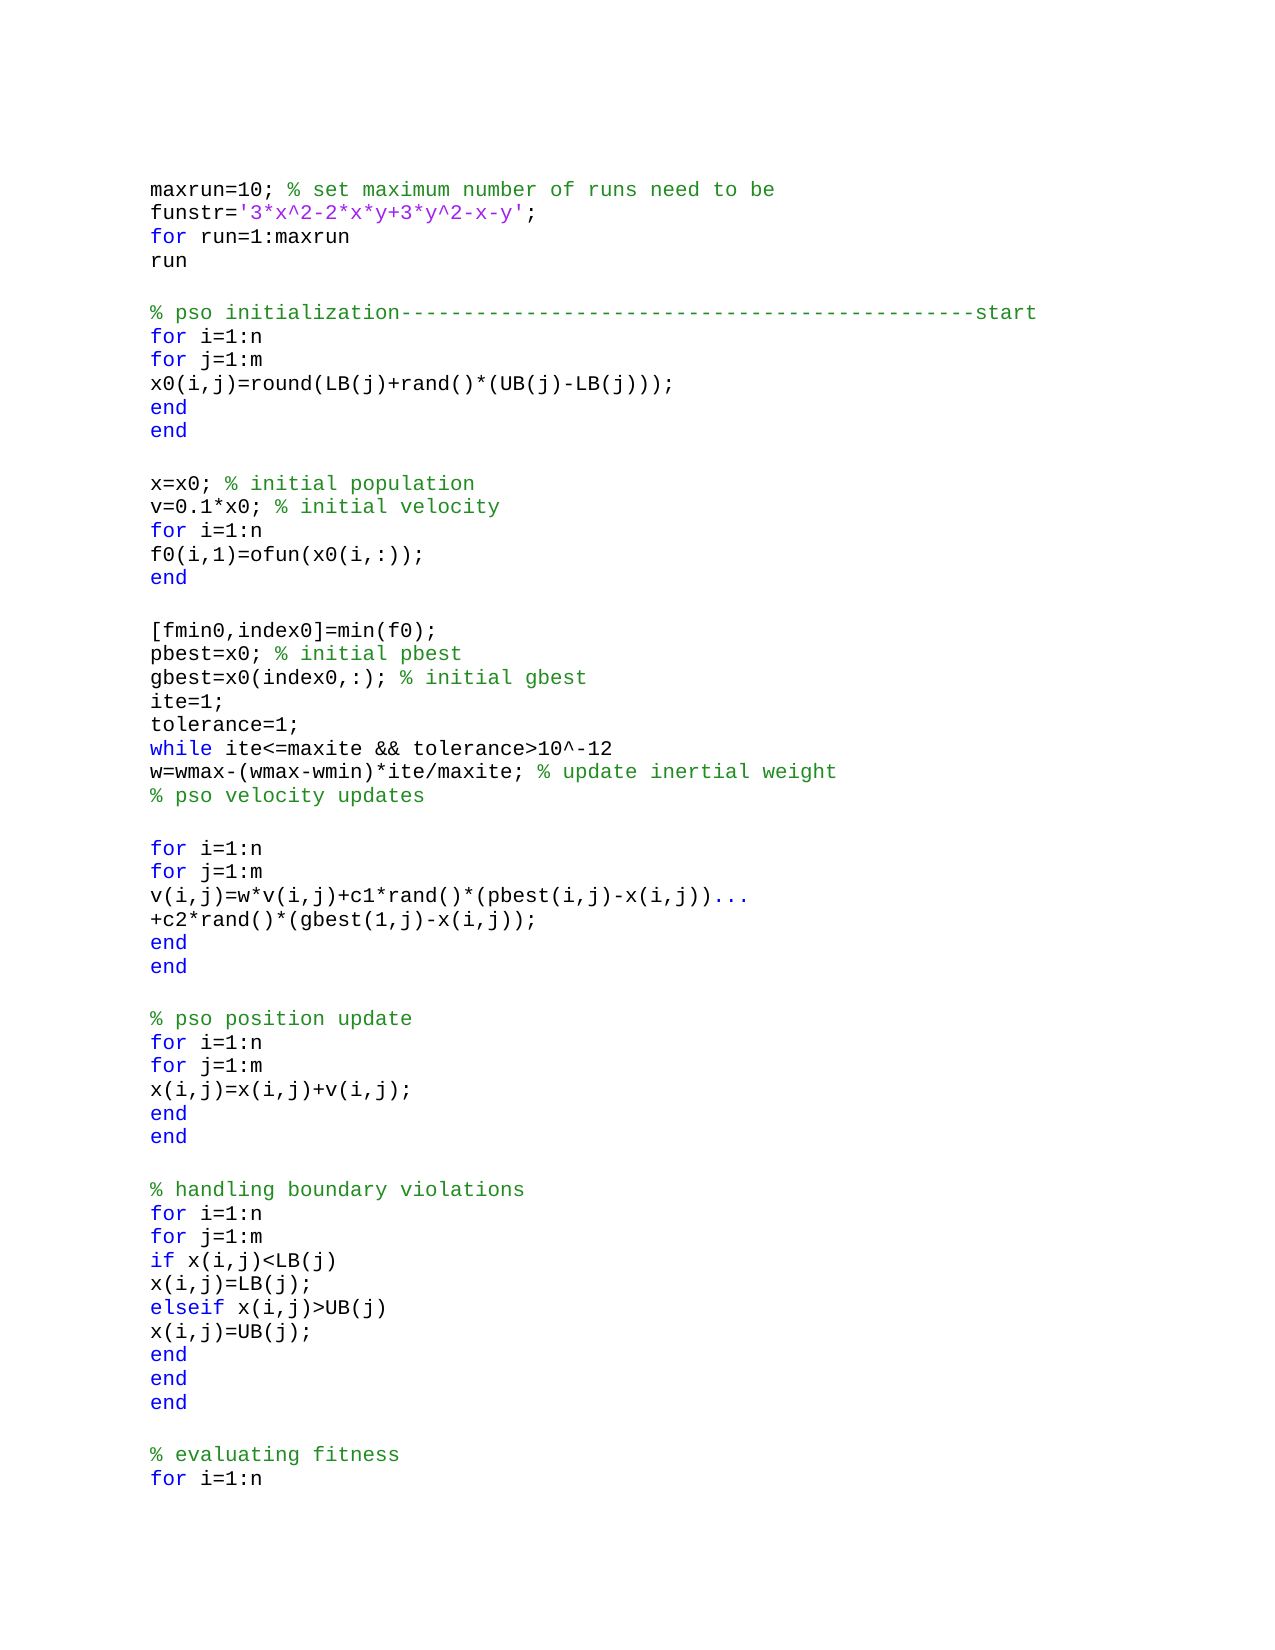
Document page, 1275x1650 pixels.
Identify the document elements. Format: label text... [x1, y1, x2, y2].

text % evaluating fitness [150, 1444, 1125, 1468]
text for run=1:maxrun [150, 226, 1125, 250]
text % pso position update [150, 1008, 1125, 1032]
text run [150, 250, 1125, 273]
text [fmin0,index0]=min(f0); [150, 620, 1125, 643]
text x(i,j)=LB(j); [150, 1273, 1125, 1297]
text end [150, 1126, 1125, 1150]
text if x(i,j)<LB(j) [150, 1250, 1125, 1273]
text x0(i,j)=round(LB(j)+rand()*(UB(j)-LB(j))); [150, 373, 1125, 397]
text x(i,j)=UB(j); [150, 1321, 1125, 1344]
text w=wmax-(wmax-wmin)*ite/maxite; % update inertial weight [150, 762, 1125, 785]
text for i=1:n [150, 1202, 1125, 1226]
text f0(i,1)=ofun(x0(i,:)); [150, 544, 1125, 567]
text % handling boundary violations [150, 1179, 1125, 1202]
text for j=1:m [150, 349, 1125, 373]
text while ite<=maxite && tolerance>10^-12 [150, 738, 1125, 762]
text x(i,j)=x(i,j)+v(i,j); [150, 1079, 1125, 1103]
text maxrun=10; % set maximum number of runs need to be [150, 179, 1125, 202]
text funstr='3*x^2-2*x*y+3*y^2-x-y'; [150, 202, 1125, 226]
text v=0.1*x0; % initial velocity [150, 496, 1125, 520]
text gbest=x0(index0,:); % initial gbest [150, 667, 1125, 691]
text for i=1:n [150, 838, 1125, 861]
text end [150, 567, 1125, 591]
text for i=1:n [150, 1032, 1125, 1056]
text end [150, 932, 1125, 956]
text for j=1:m [150, 861, 1125, 885]
text ite=1; [150, 691, 1125, 714]
text end [150, 1344, 1125, 1368]
text for i=1:n [150, 520, 1125, 544]
text elseif x(i,j)>UB(j) [150, 1297, 1125, 1321]
text tolerance=1; [150, 714, 1125, 738]
text +c2*rand()*(gbest(1,j)-x(i,j)); [150, 908, 1125, 932]
text end [150, 397, 1125, 420]
text x=x0; % initial population [150, 473, 1125, 496]
text end [150, 420, 1125, 444]
text end [150, 956, 1125, 979]
text for j=1:m [150, 1226, 1125, 1250]
text for i=1:n [150, 326, 1125, 349]
text end [150, 1368, 1125, 1392]
text for j=1:m [150, 1056, 1125, 1079]
text end [150, 1392, 1125, 1415]
text % pso velocity updates [150, 785, 1125, 809]
text for i=1:n [150, 1468, 1125, 1491]
text v(i,j)=w*v(i,j)+c1*rand()*(pbest(i,j)-x(i,j))... [150, 885, 1125, 908]
text pbest=x0; % initial pbest [150, 643, 1125, 667]
text % pso initialization----------------------------------------------start [150, 302, 1125, 326]
text end [150, 1103, 1125, 1126]
